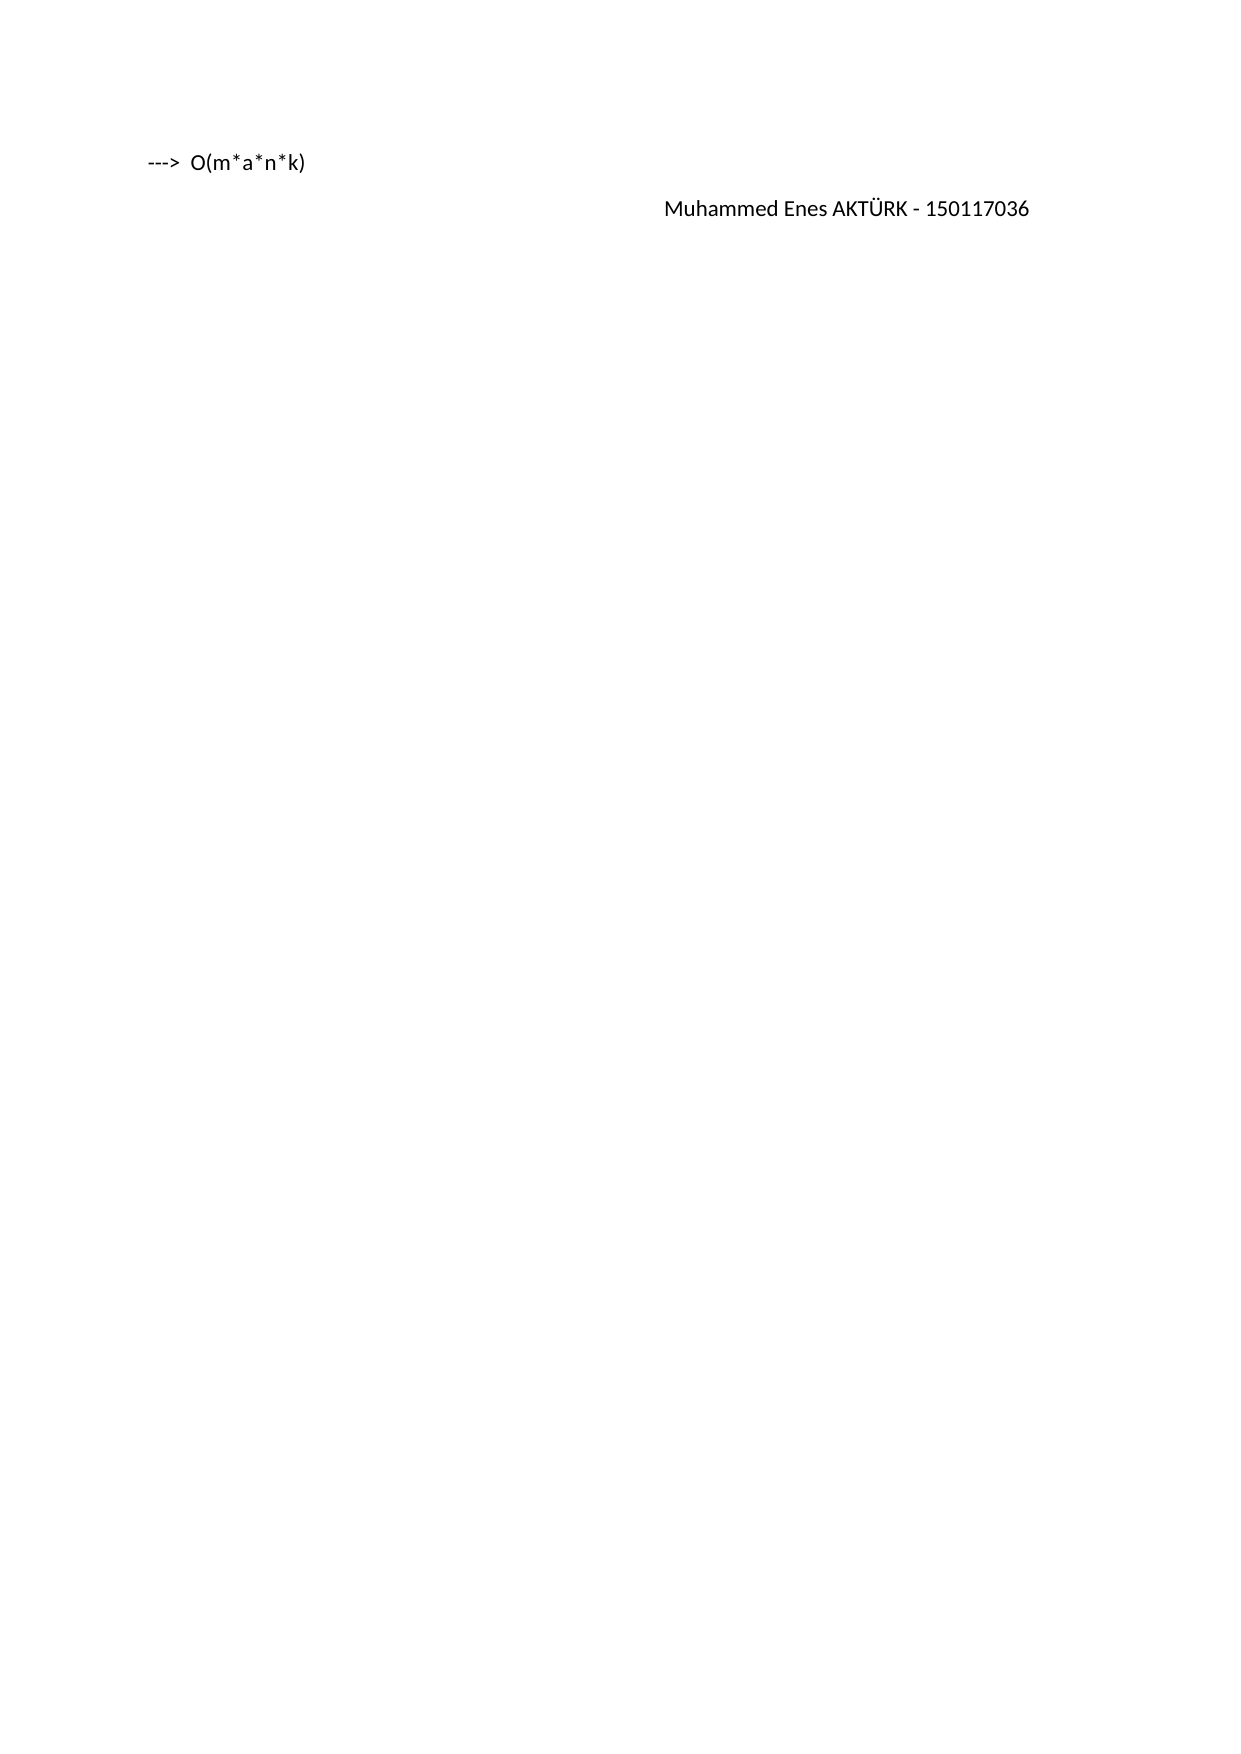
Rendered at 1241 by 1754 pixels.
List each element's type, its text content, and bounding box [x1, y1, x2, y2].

text ---> O(m*a*n*k) [148, 148, 1093, 176]
text Muhammed Enes AKTÜRK - 150117036 [148, 194, 1093, 222]
